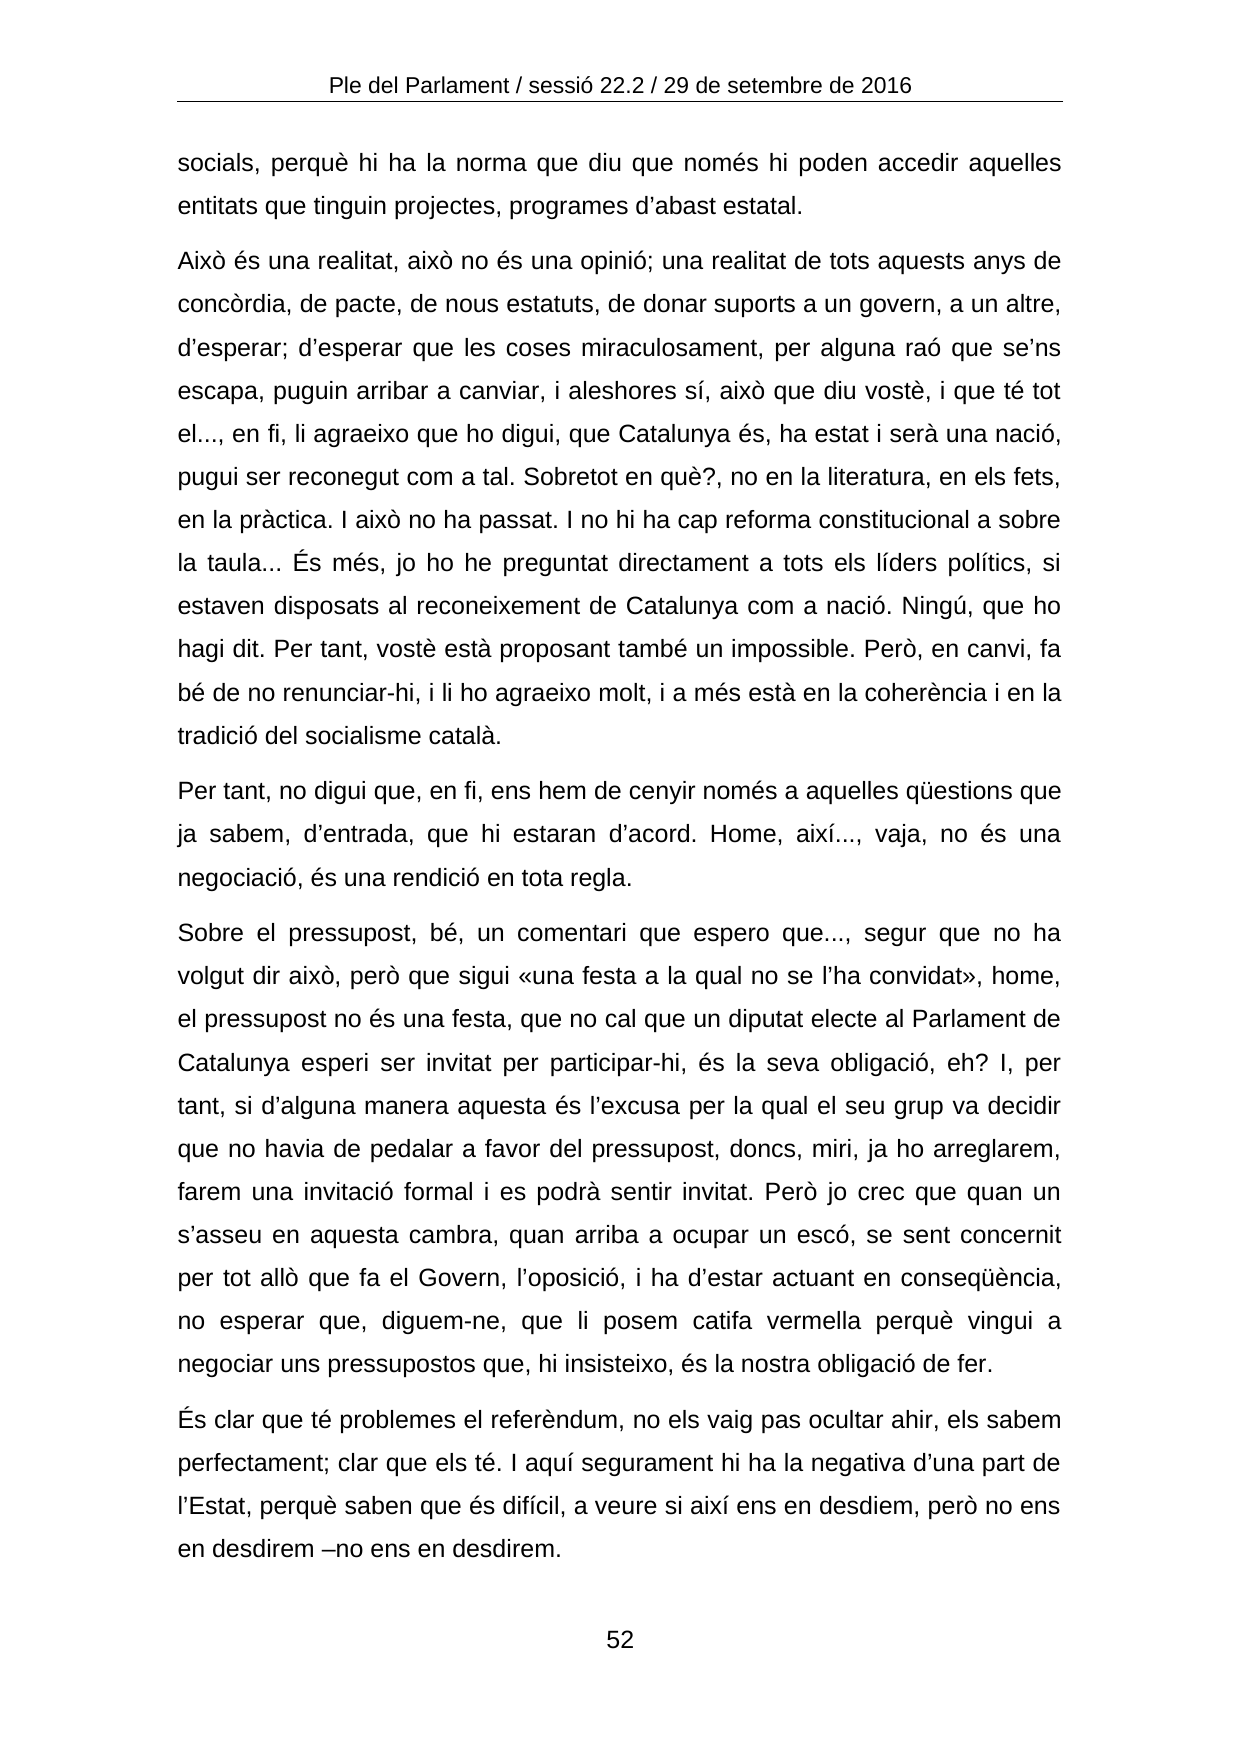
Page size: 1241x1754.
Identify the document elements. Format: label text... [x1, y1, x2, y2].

text Això és una realitat, això no és una opinió; una realitat de tots aquests anys de concòrdia, de pacte, de nous estatuts, de donar suports a un govern, a un altre, d’esperar; d’esperar que les coses miraculosament, per alguna raó que se’ns escapa, puguin arribar a canviar, i aleshores sí, això que diu vostè, i que té tot el..., en fi, li agraeixo que ho digui, que Catalunya és, ha estat i serà una nació, pugui ser reconegut com a tal. Sobretot en què?, no en la literatura, en els fets, en la pràctica. I això no ha passat. I no hi ha cap reforma constitucional a sobre la taula... És més, jo ho he preguntat directament a tots els líders polítics, si estaven disposats al reconeixement de Catalunya com a nació. Ningú, que ho hagi dit. Per tant, vostè està proposant també un impossible. Però, en canvi, fa bé de no renunciar-hi, i li ho agraeixo molt, i a més està en la coherència i en la tradició del socialisme català. [177, 246, 1063, 749]
text Sobre el pressupost, bé, un comentari que espero que..., segur que no ha volgut dir això, però que sigui «una festa a la qual no se l’ha convidat», home, el pressupost no és una festa, que no cal que un diputat electe al Parlament de Catalunya esperi ser invitat per participar-hi, és la seva obligació, eh? I, per tant, si d’alguna manera aquesta és l’excusa per la qual el seu grup va decidir que no havia de pedalar a favor del pressupost, doncs, miri, ja ho arreglarem, farem una invitació formal i es podrà sentir invitat. Però jo crec que quan un s’asseu en aquesta cambra, quan arriba a ocupar un escó, se sent concernit per tot allò que fa el Govern, l’oposició, i ha d’estar actuant en conseqüència, no esperar que, diguem-ne, que li posem catifa vermella perquè vingui a negociar uns pressupostos que, hi insisteixo, és la nostra obligació de fer. [177, 918, 1063, 1378]
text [177, 148, 1063, 219]
text Per tant, no digui que, en fi, ens hem de cenyir només a aquelles qüestions que ja sabem, d’entrada, que hi estaran d’acord. Home, així..., vaja, no és una negociació, és una rendició en tota regla. [177, 776, 1063, 891]
text És clar que té problemes el referèndum, no els vaig pas ocultar ahir, els sabem perfectament; clar que els té. I aquí segurament hi ha la negativa d’una part de l’Estat, perquè saben que és difícil, a veure si així ens en desdiem, però no ens en desdirem –no ens en desdirem. [177, 1405, 1063, 1563]
